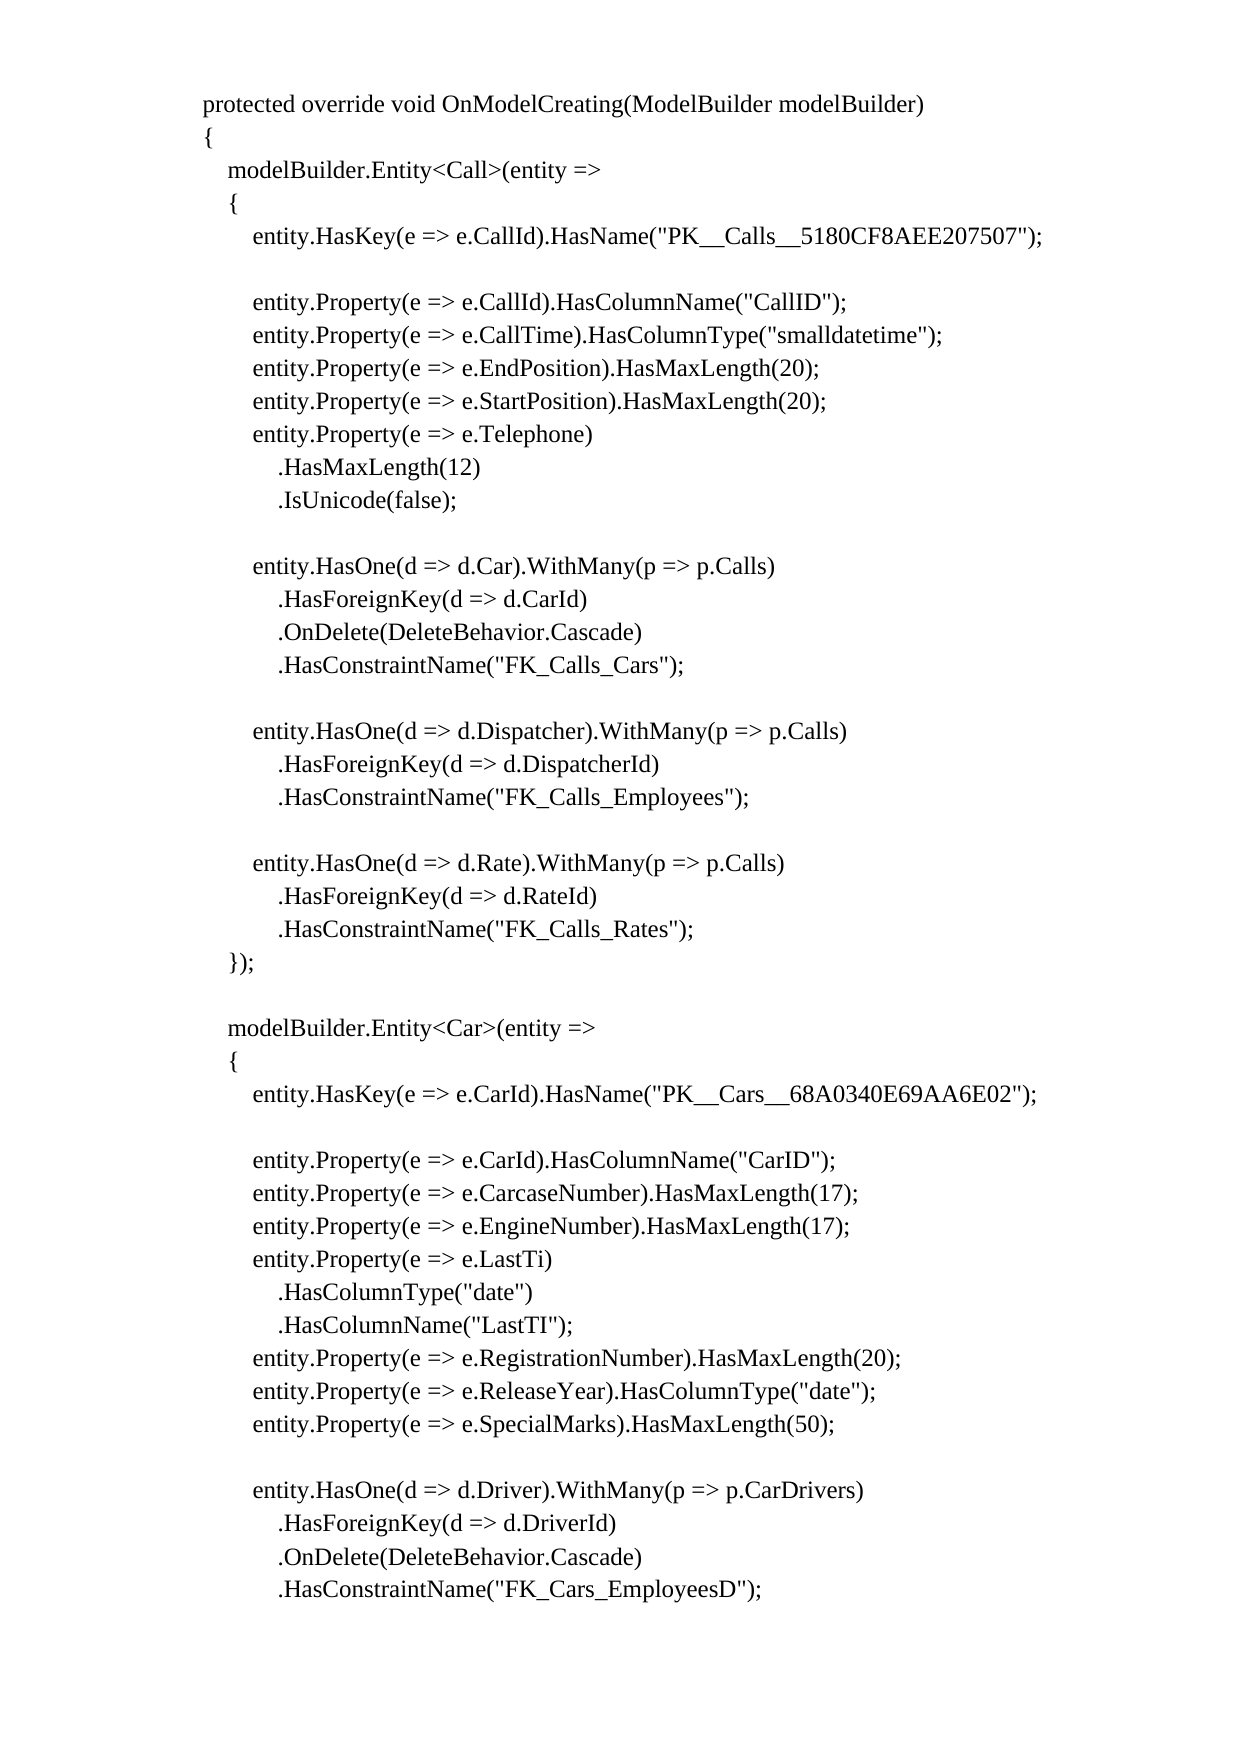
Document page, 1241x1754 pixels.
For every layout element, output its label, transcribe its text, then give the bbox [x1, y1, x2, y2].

text .HasConstraintName("FK_Calls_Employees"); [177, 782, 1181, 811]
text .HasColumnName("LastTI"); [177, 1310, 1181, 1339]
text .HasConstraintName("FK_Calls_Cars"); [177, 650, 1181, 679]
text entity.HasOne(d => d.Dispatcher).WithMany(p => p.Calls) [177, 716, 1181, 745]
text .HasConstraintName("FK_Calls_Rates"); [177, 914, 1181, 943]
text .HasMaxLength(12) [177, 452, 1181, 481]
text entity.Property(e => e.EndPosition).HasMaxLength(20); [177, 353, 1181, 382]
text entity.Property(e => e.CallId).HasColumnName("CallID"); [177, 287, 1181, 316]
text .HasForeignKey(d => d.CarId) [177, 584, 1181, 613]
text entity.Property(e => e.LastTi) [177, 1244, 1181, 1273]
text entity.Property(e => e.CarcaseNumber).HasMaxLength(17); [177, 1178, 1181, 1207]
text .HasForeignKey(d => d.DispatcherId) [177, 749, 1181, 778]
text entity.Property(e => e.Telephone) [177, 419, 1181, 448]
text entity.Property(e => e.StartPosition).HasMaxLength(20); [177, 386, 1181, 414]
text entity.Property(e => e.EngineNumber).HasMaxLength(17); [177, 1211, 1181, 1240]
text }); [177, 947, 1181, 976]
text modelBuilder.Entity<Car>(entity => [177, 1013, 1181, 1042]
text .HasForeignKey(d => d.RateId) [177, 881, 1181, 910]
text entity.HasOne(d => d.Driver).WithMany(p => p.CarDrivers) [177, 1476, 1181, 1504]
text entity.Property(e => e.ReleaseYear).HasColumnType("date"); [177, 1376, 1181, 1405]
text entity.HasOne(d => d.Car).WithMany(p => p.Calls) [177, 551, 1181, 580]
text { [177, 188, 1181, 216]
text .HasColumnType("date") [177, 1277, 1181, 1306]
text { [177, 1046, 1181, 1075]
text entity.Property(e => e.SpecialMarks).HasMaxLength(50); [177, 1409, 1181, 1438]
text .HasForeignKey(d => d.DriverId) [177, 1508, 1181, 1537]
text entity.HasOne(d => d.Rate).WithMany(p => p.Calls) [177, 848, 1181, 877]
text entity.Property(e => e.CallTime).HasColumnType("smalldatetime"); [177, 320, 1181, 348]
text entity.Property(e => e.RegistrationNumber).HasMaxLength(20); [177, 1343, 1181, 1372]
text protected override void OnModelCreating(ModelBuilder modelBuilder) [177, 89, 1181, 117]
text entity.HasKey(e => e.CarId).HasName("PK__Cars__68A0340E69AA6E02"); [177, 1079, 1181, 1108]
text modelBuilder.Entity<Call>(entity => [177, 155, 1181, 183]
text .OnDelete(DeleteBehavior.Cascade) [177, 1542, 1181, 1570]
text .HasConstraintName("FK_Cars_EmployeesD"); [177, 1574, 1181, 1603]
text .IsUnicode(false); [177, 485, 1181, 514]
text { [177, 122, 1181, 150]
text entity.HasKey(e => e.CallId).HasName("PK__Calls__5180CF8AEE207507"); [177, 221, 1181, 249]
text entity.Property(e => e.CarId).HasColumnName("CarID"); [177, 1145, 1181, 1174]
text .OnDelete(DeleteBehavior.Cascade) [177, 617, 1181, 646]
